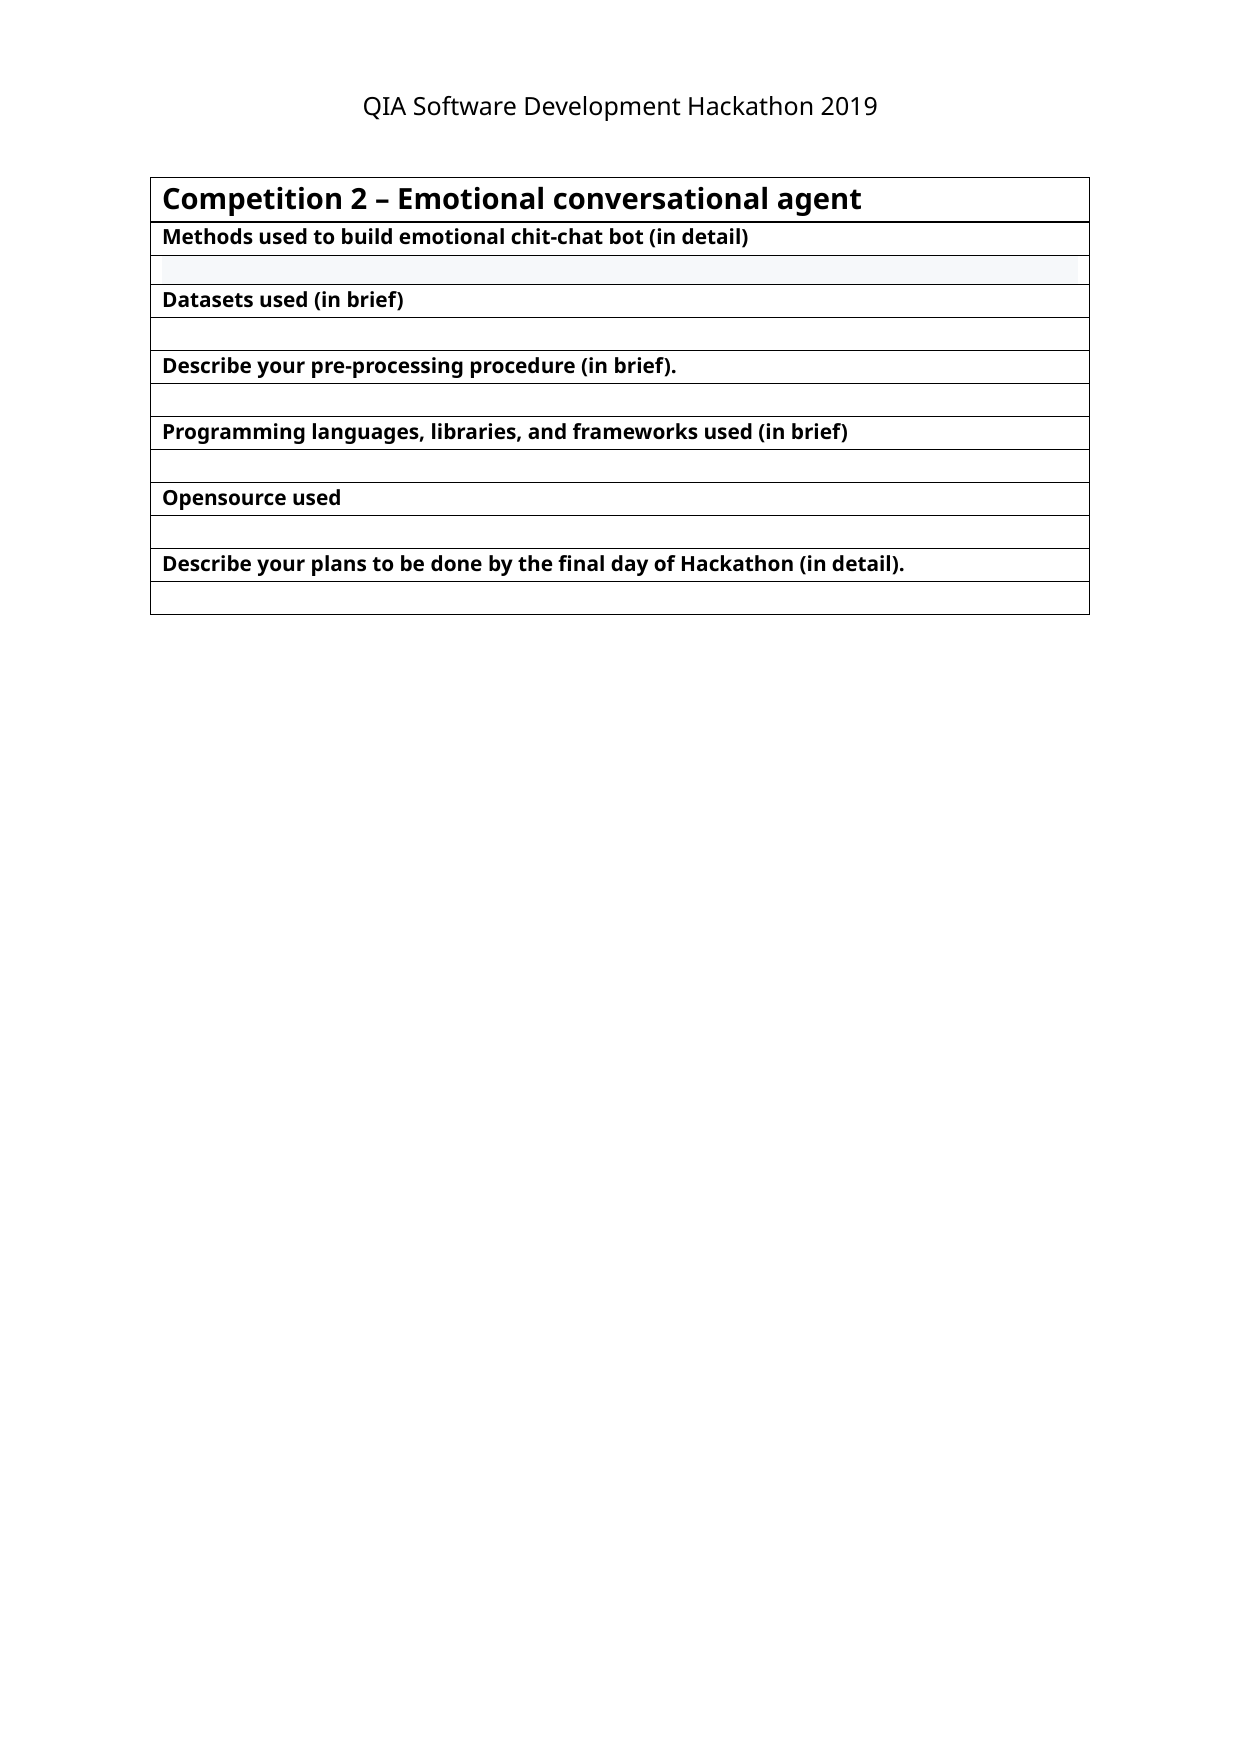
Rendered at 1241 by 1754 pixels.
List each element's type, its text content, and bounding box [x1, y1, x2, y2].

table_cell [151, 516, 1089, 548]
table_cell Describe your plans to be done by the final day of Hackathon (in detail). [151, 549, 1089, 581]
table_cell [151, 256, 162, 284]
table_cell Describe your pre-processing procedure (in brief). [151, 351, 1089, 383]
table_cell [151, 582, 1089, 614]
table_cell [151, 384, 1089, 416]
table_cell [151, 318, 1089, 350]
table_cell [1078, 256, 1089, 284]
table_cell [151, 450, 1089, 482]
table_header Competition 2 – Emotional conversational agent [151, 178, 1089, 221]
table_cell Opensource used [151, 483, 1089, 515]
table_cell Methods used to build emotional chit-chat bot (in detail) [151, 223, 1089, 254]
table_cell Datasets used (in brief) [151, 285, 1089, 317]
table_cell Programming languages, libraries, and frameworks used (in brief) [151, 417, 1089, 449]
